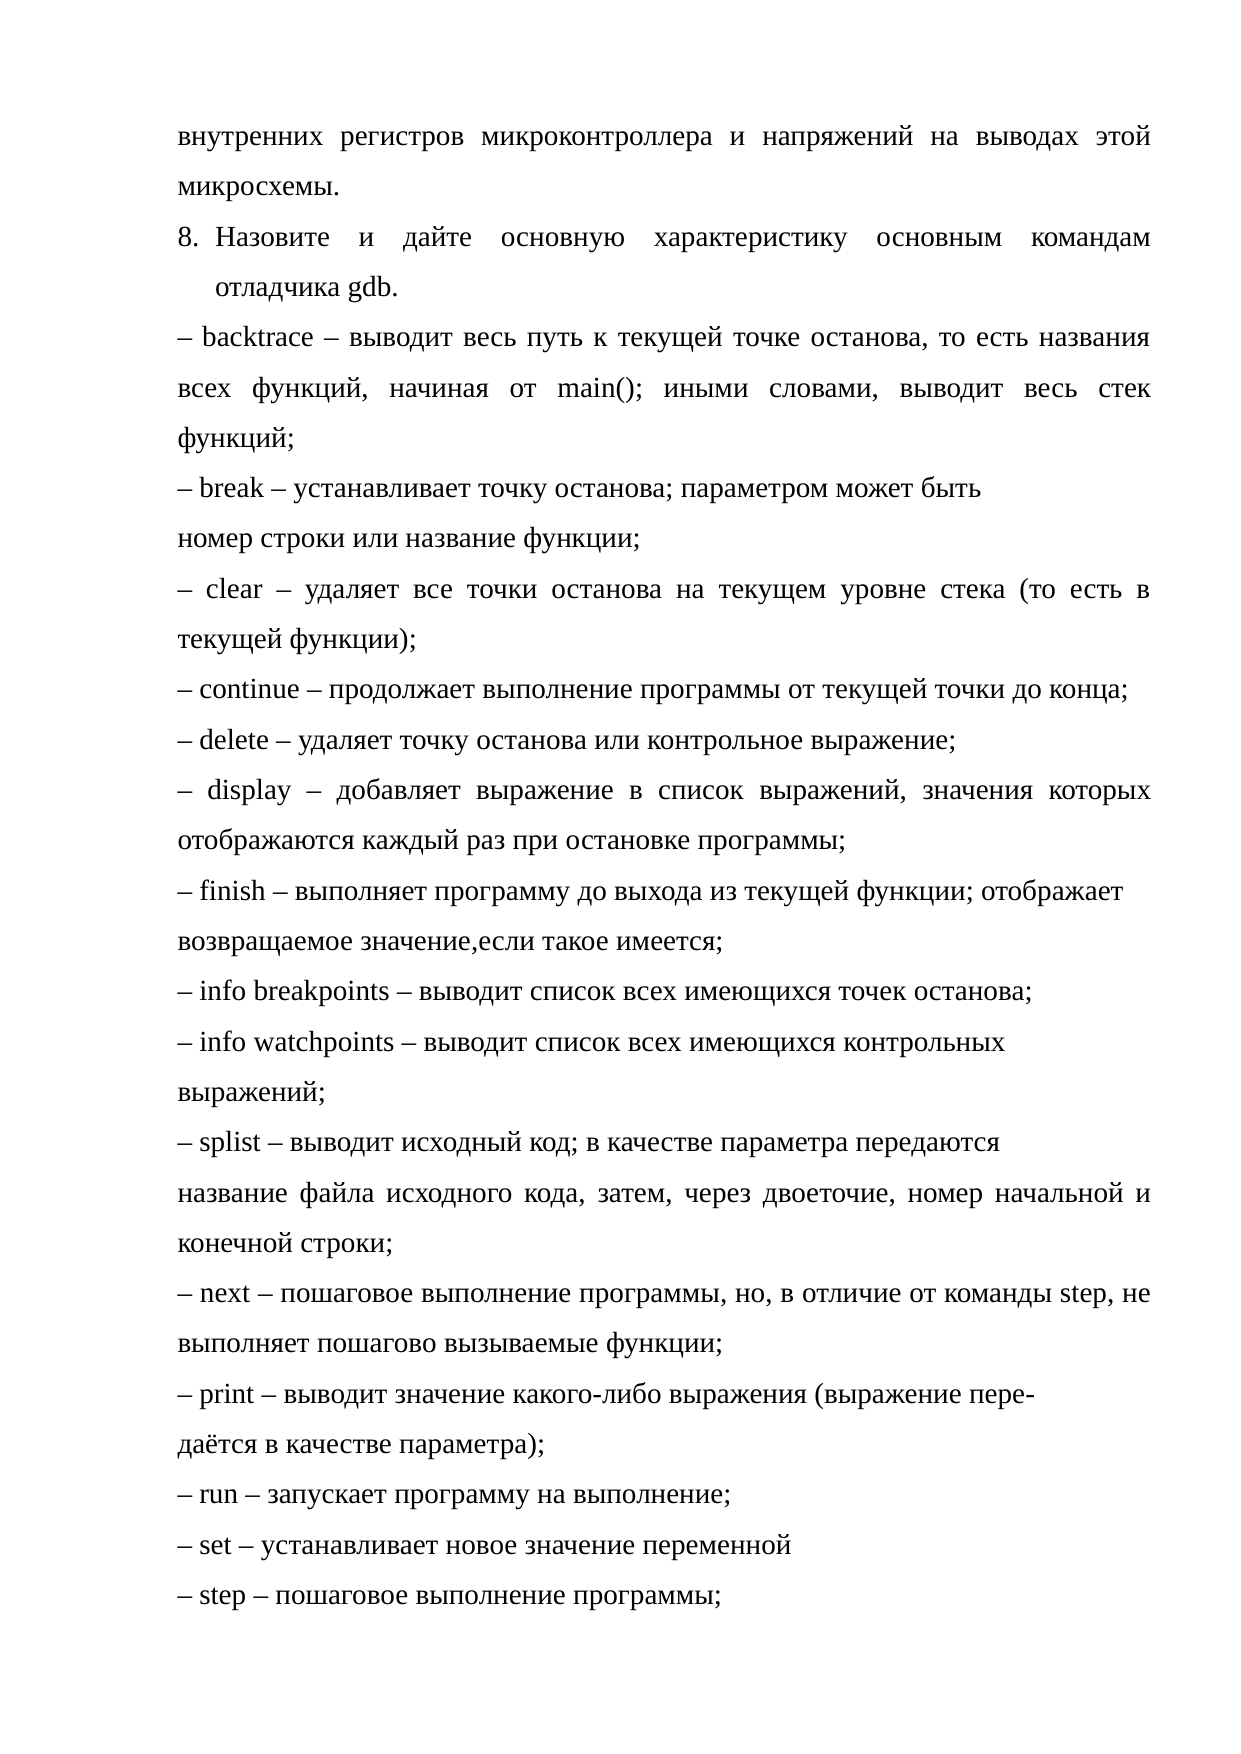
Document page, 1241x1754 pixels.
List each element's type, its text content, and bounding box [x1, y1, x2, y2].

text – next – пошаговое выполнение программы, но, в отличие от команды step, не выполняет пошагово вызываемые функции; [177, 1275, 1152, 1359]
text – display – добавляет выражение в список выражений, значения которых отображаются каждый раз при остановке программы; [177, 772, 1152, 856]
text – step – пошаговое выполнение программы; [177, 1577, 1152, 1611]
text возвращаемое значение,если такое имеется; [177, 923, 1152, 957]
text – print – выводит значение какого-либо выражения (выражение пере- [177, 1376, 1152, 1409]
text – finish – выполняет программу до выхода из текущей функции; отображает [177, 873, 1152, 906]
text – break – устанавливает точку останова; параметром может быть [177, 470, 1152, 504]
text – run – запускает программу на выполнение; [177, 1477, 1152, 1510]
text – clear – удаляет все точки останова на текущем уровне стека (то есть в текущей функции); [177, 571, 1152, 655]
text – backtrace – выводит весь путь к текущей точке останова, то есть названия всех функций, начиная от main(); иными словами, выводит весь стек функций; [177, 319, 1152, 453]
text – continue – продолжает выполнение программы от текущей точки до конца; [177, 672, 1152, 705]
text – info watchpoints – выводит список всех имеющихся контрольных [177, 1024, 1152, 1057]
text номер строки или название функции; [177, 521, 1152, 554]
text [177, 118, 1152, 202]
text – splist – выводит исходный код; в качестве параметра передаются [177, 1124, 1152, 1158]
text даётся в качестве параметра); [177, 1426, 1152, 1460]
text – set – устанавливает новое значение переменной [177, 1527, 1152, 1560]
text выражений; [177, 1074, 1152, 1108]
list Назовите и дайте основную характеристику основным командам отладчика gdb. [177, 219, 1152, 303]
text – info breakpoints – выводит список всех имеющихся точек останова; [177, 973, 1152, 1007]
text – delete – удаляет точку останова или контрольное выражение; [177, 722, 1152, 755]
text название файла исходного кода, затем, через двоеточие, номер начальной и конечной строки; [177, 1175, 1152, 1258]
